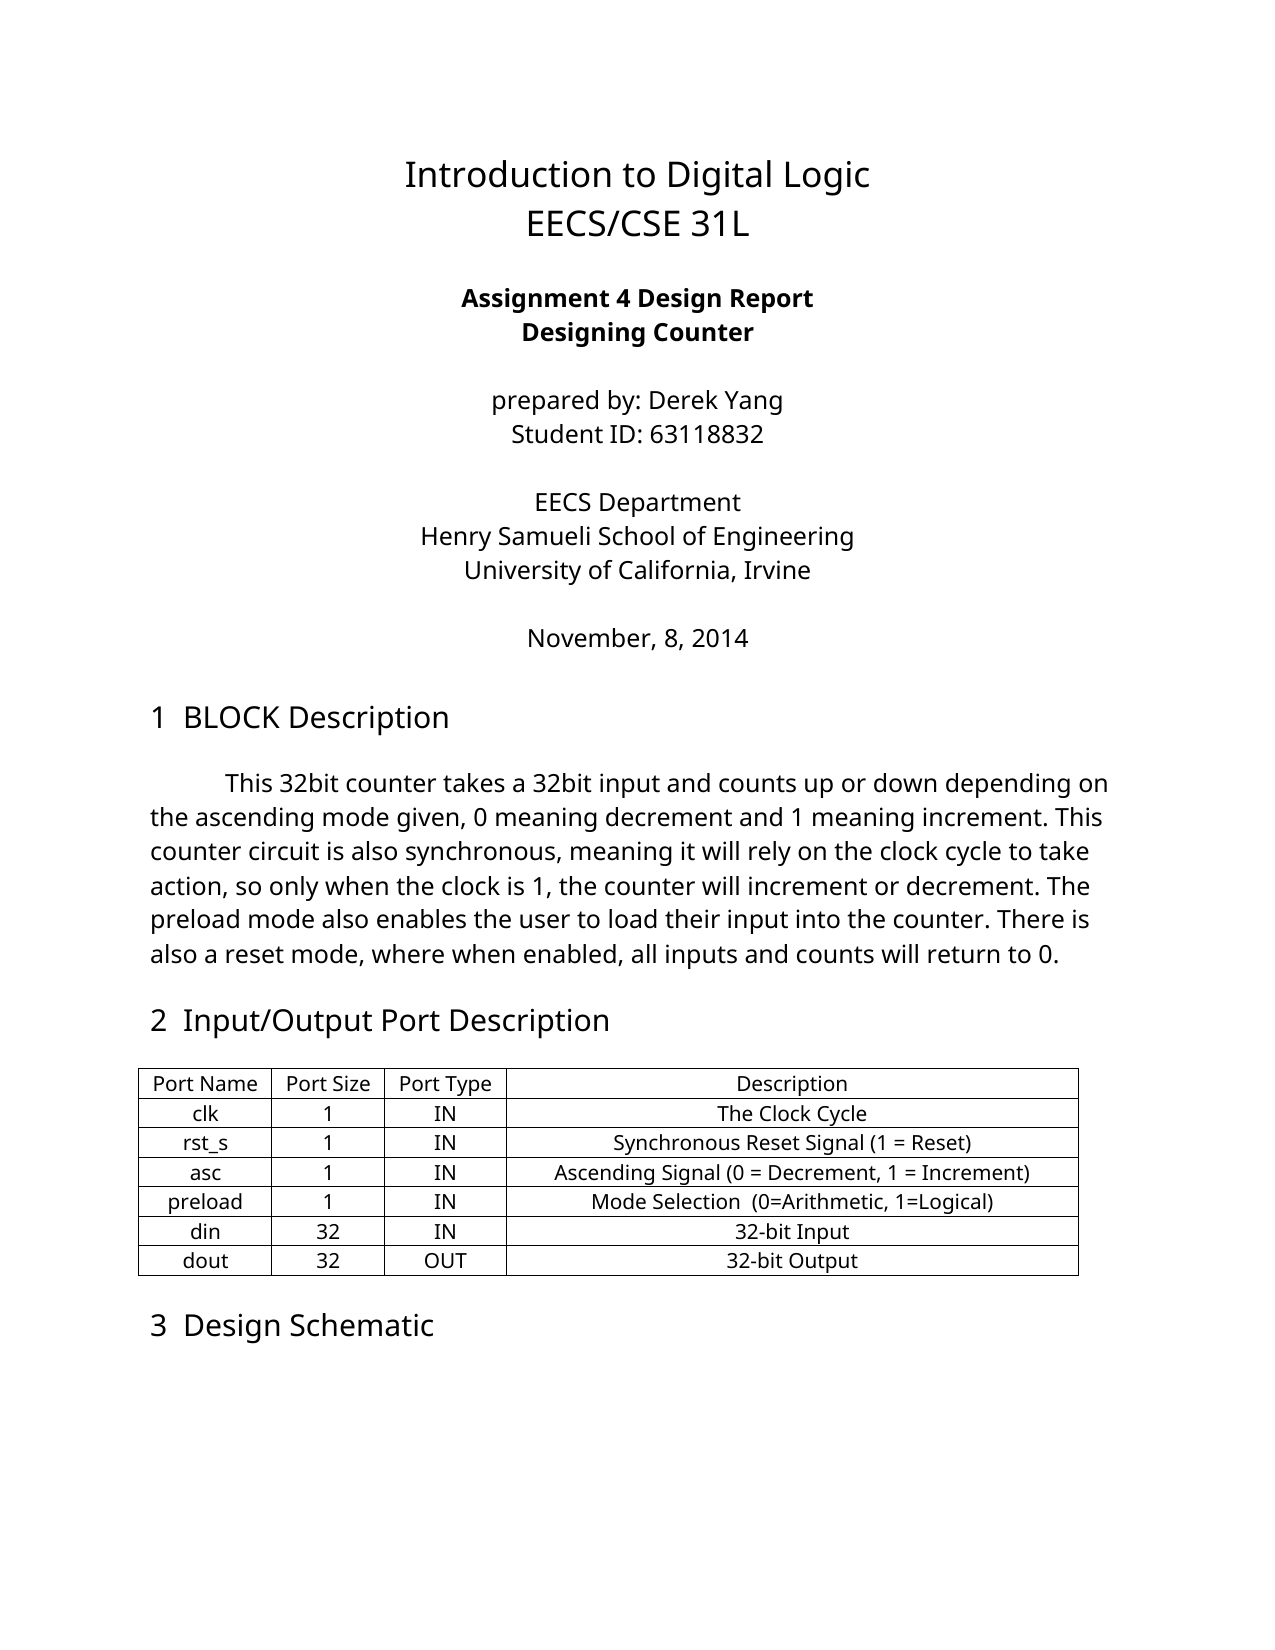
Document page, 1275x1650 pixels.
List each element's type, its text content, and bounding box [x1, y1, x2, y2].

table_cell 1 [272, 1099, 384, 1127]
table_cell Ascending Signal (0 = Decrement, 1 = Increment) [507, 1158, 1078, 1186]
table_cell IN [385, 1099, 506, 1127]
text 3 Design Schematic [150, 1304, 1125, 1345]
text 2 Input/Output Port Description [150, 999, 1125, 1040]
table_cell 1 [272, 1187, 384, 1216]
table_cell rst_s [139, 1128, 271, 1157]
table_cell IN [385, 1128, 506, 1157]
table_header Port Size [272, 1069, 384, 1098]
table_cell 1 [272, 1128, 384, 1157]
table_header Description [507, 1069, 1078, 1098]
text November, 8, 2014 [150, 621, 1125, 655]
text Assignment 4 Design Report [150, 281, 1125, 314]
table_cell Mode Selection (0=Arithmetic, 1=Logical) [507, 1187, 1078, 1216]
table_cell preload [139, 1187, 271, 1216]
table_cell IN [385, 1217, 506, 1245]
table_cell Synchronous Reset Signal (1 = Reset) [507, 1128, 1078, 1157]
table_header Port Type [385, 1069, 506, 1098]
table_cell clk [139, 1099, 271, 1127]
text 1 BLOCK Description [150, 696, 1125, 737]
text This 32bit counter takes a 32bit input and counts up or down depending on the ascending mode given, 0 meaning decrement and 1 meaning increment. This counter circuit is also synchronous, meaning it will rely on the clock cycle to take action, so only when the clock is 1, the counter will increment or decrement. The preload mode also enables the user to load their input into the counter. There is also a reset mode, where when enabled, all inputs and counts will return to 0. [150, 766, 1125, 970]
table_cell asc [139, 1158, 271, 1186]
text EECS/CSE 31L [150, 198, 1125, 246]
table_cell 32 [272, 1217, 384, 1245]
table_cell din [139, 1217, 271, 1245]
table_cell 1 [272, 1158, 384, 1186]
table_cell The Clock Cycle [507, 1099, 1078, 1127]
text Designing Counter [150, 314, 1125, 349]
table_cell OUT [385, 1246, 506, 1275]
text Student ID: 63118832 [150, 417, 1125, 451]
text prepared by: Derek Yang [150, 383, 1125, 417]
table_cell IN [385, 1158, 506, 1186]
table_cell 32-bit Output [507, 1246, 1078, 1275]
table_cell IN [385, 1187, 506, 1216]
table_header Port Name [139, 1069, 271, 1098]
table_cell 32-bit Input [507, 1217, 1078, 1245]
text Introduction to Digital Logic [150, 150, 1125, 198]
text Henry Samueli School of Engineering [150, 519, 1125, 553]
text EECS Department [150, 485, 1125, 519]
table_cell dout [139, 1246, 271, 1275]
text University of California, Irvine [150, 553, 1125, 587]
table_cell 32 [272, 1246, 384, 1275]
